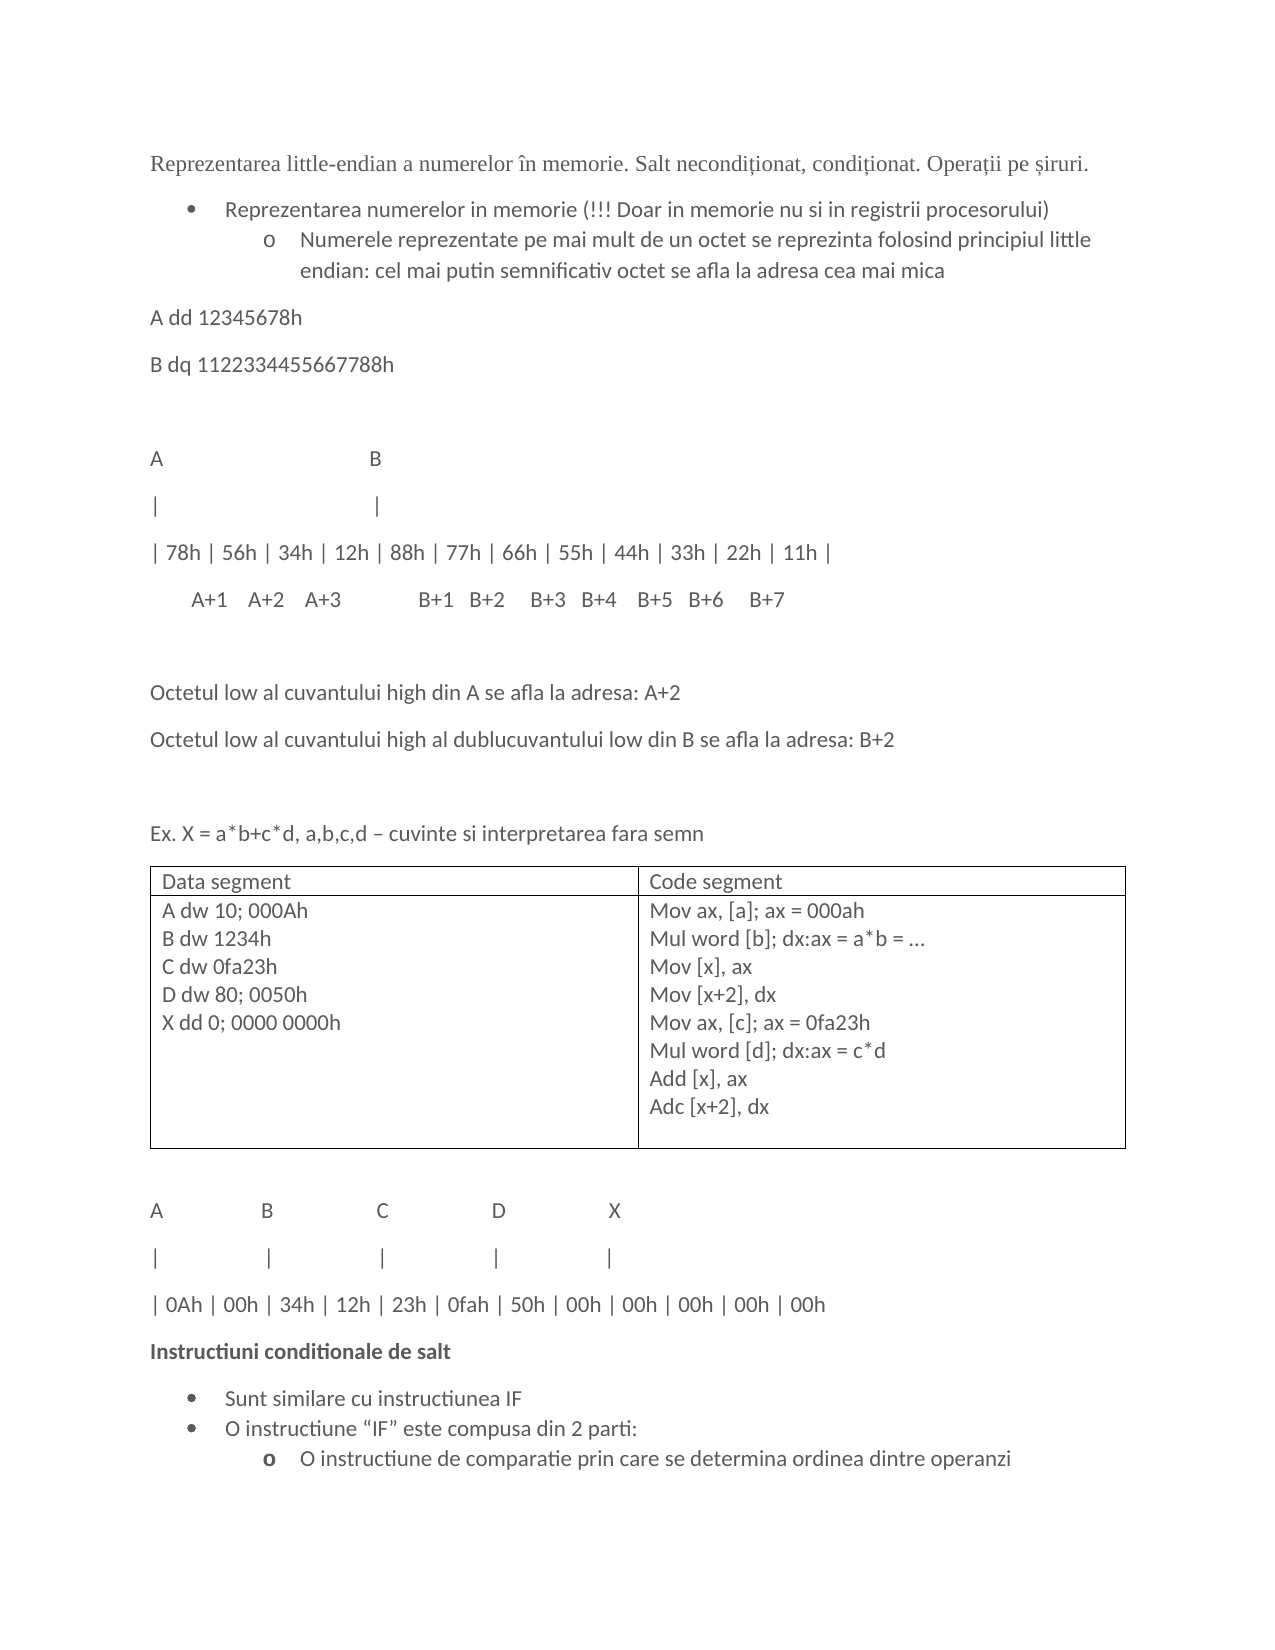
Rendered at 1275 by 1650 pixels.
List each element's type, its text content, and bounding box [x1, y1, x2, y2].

text A B C D X [150, 1196, 1125, 1224]
text A+1 A+2 A+3 B+1 B+2 B+3 B+4 B+5 B+6 B+7 [150, 585, 1125, 613]
text Octetul low al cuvantului high din A se afla la adresa: A+2 [150, 678, 1125, 707]
list Numerele reprezentate pe mai mult de un octet se reprezinta folosind principiul little endian: cel mai putin semnificativ octet se afla la adresa cea mai mica [262, 225, 1125, 285]
text | | | | | [150, 1243, 1125, 1271]
table_header Code segment [639, 867, 1125, 895]
text | 0Ah | 00h | 34h | 12h | 23h | 0fah | 50h | 00h | 00h | 00h | 00h | 00h [150, 1290, 1125, 1318]
text Instructiuni conditionale de salt [150, 1337, 1125, 1365]
list Reprezentarea numerelor in memorie (!!! Doar in memorie nu si in registrii procesorului) [187, 195, 1125, 223]
table_cell Mov ax, [a]; ax = 000ah Mul word [b]; dx:ax = a*b = … Mov [x], ax Mov [x+2], dx Mov ax, [c]; ax = 0fa23h Mul word [d]; dx:ax = c*d Add [x], ax Adc [x+2], dx [639, 896, 1125, 1148]
text A B [150, 444, 1125, 472]
text Octetul low al cuvantului high al dublucuvantului low din B se afla la adresa: B+2 [150, 725, 1125, 753]
text Ex. X = a*b+c*d, a,b,c,d – cuvinte si interpretarea fara semn [150, 819, 1125, 847]
table_header Data segment [151, 867, 638, 895]
text | 78h | 56h | 34h | 12h | 88h | 77h | 66h | 55h | 44h | 33h | 22h | 11h | [150, 538, 1125, 566]
text Reprezentarea little-endian a numerelor în memorie. Salt necondiționat, condiționat. Operații pe șiruri. [150, 150, 1125, 176]
list Sunt similare cu instructiunea IF [187, 1384, 1125, 1412]
list O instructiune de comparatie prin care se determina ordinea dintre operanzi [262, 1444, 1125, 1473]
list O instructiune “IF” este compusa din 2 parti: [187, 1414, 1125, 1442]
text B dq 1122334455667788h [150, 350, 1125, 378]
text A dd 12345678h [150, 303, 1125, 332]
table_cell A dw 10; 000Ah B dw 1234h C dw 0fa23h D dw 80; 0050h X dd 0; 0000 0000h [151, 896, 638, 1148]
text | | [150, 491, 1125, 519]
